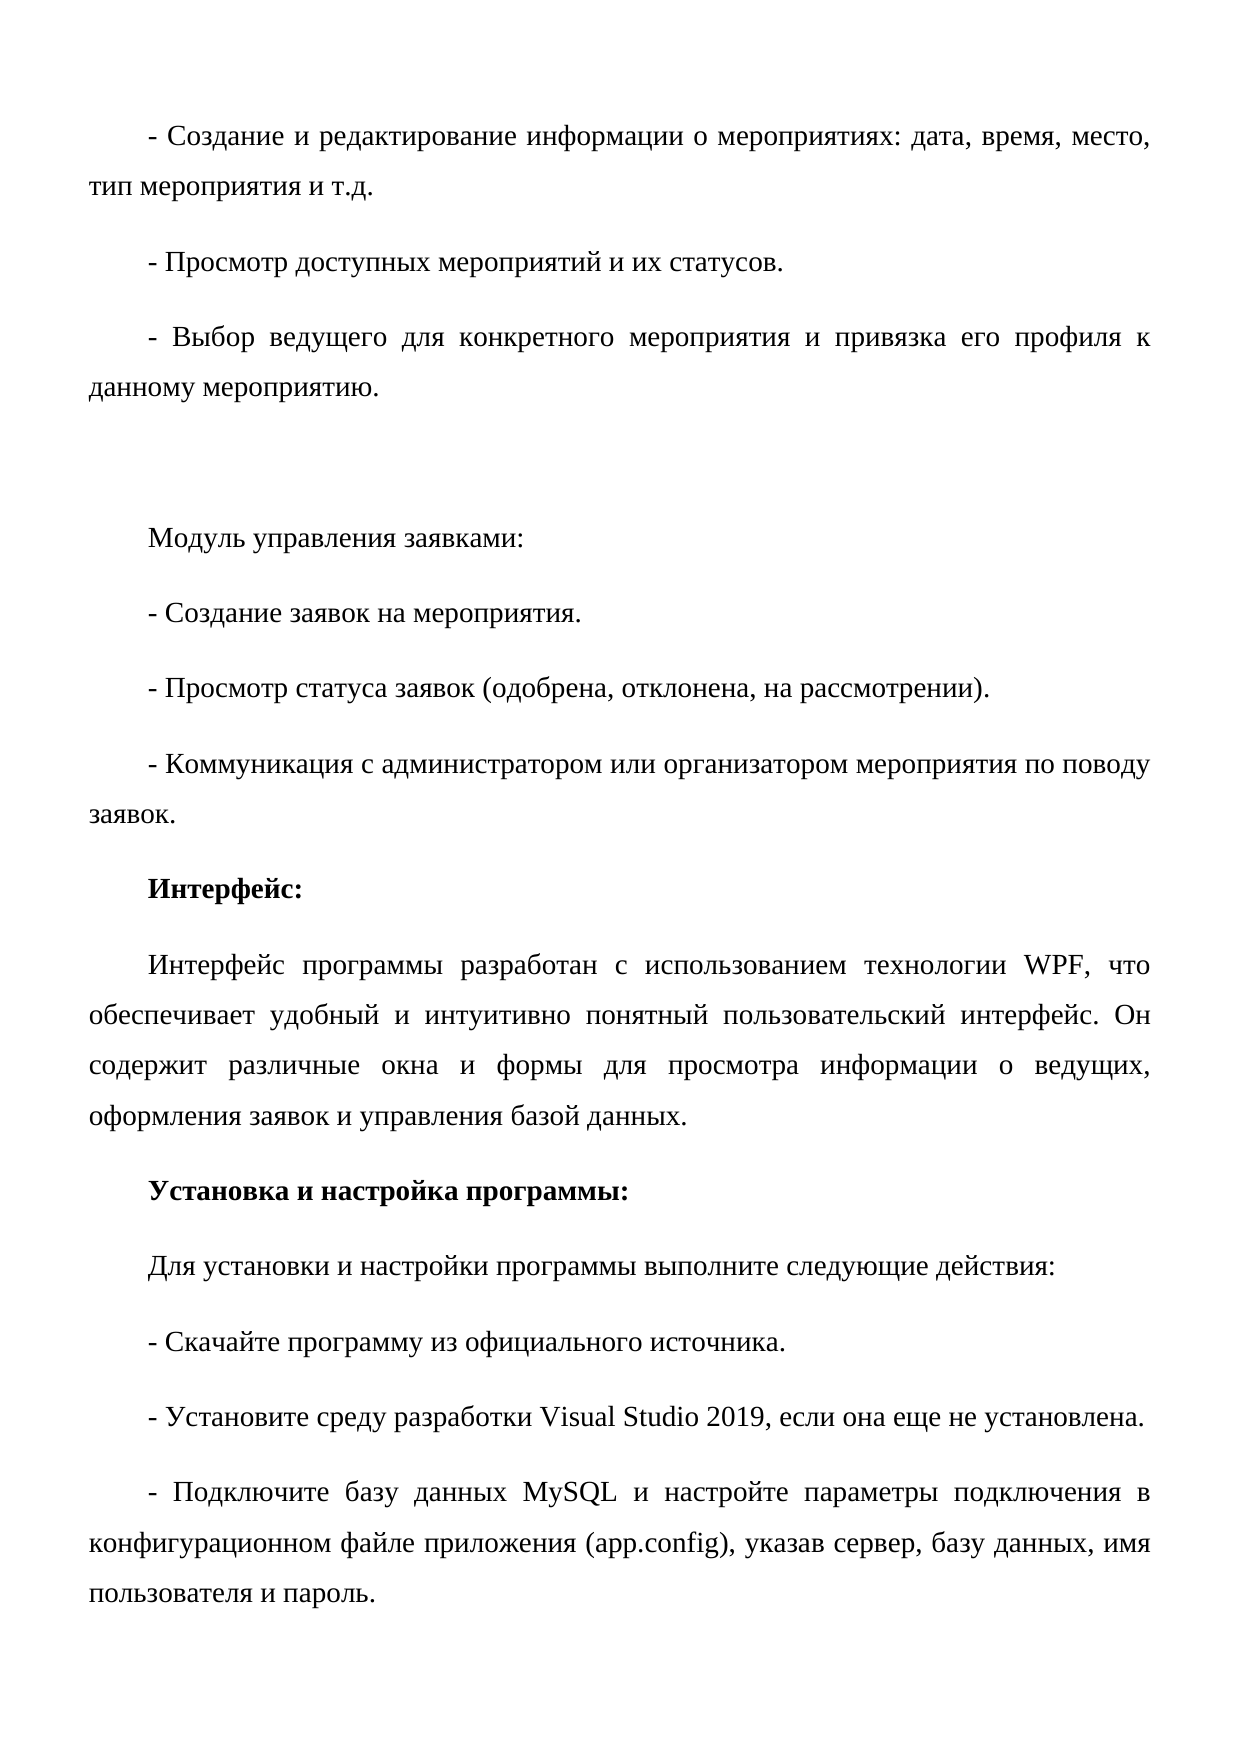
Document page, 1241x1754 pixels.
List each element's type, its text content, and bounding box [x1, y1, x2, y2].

text - Выбор ведущего для конкретного мероприятия и привязка его профиля к данному мероприятию. [88, 319, 1152, 403]
text Установка и настройка программы: [88, 1173, 1152, 1207]
text - Просмотр статуса заявок (одобрена, отклонена, на рассмотрении). [88, 671, 1152, 704]
text - Установите среду разработки Visual Studio 2019, если она еще не установлена. [88, 1399, 1152, 1433]
text Интерфейс: [88, 872, 1152, 905]
text - Коммуникация с администратором или организатором мероприятия по поводу заявок. [88, 746, 1152, 830]
text - Подключите базу данных MySQL и настройте параметры подключения в конфигурационном файле приложения (app.config), указав сервер, базу данных, имя пользователя и пароль. [88, 1474, 1152, 1608]
text - Создание заявок на мероприятия. [88, 595, 1152, 629]
text Интерфейс программы разработан с использованием технологии WPF, что обеспечивает удобный и интуитивно понятный пользовательский интерфейс. Он содержит различные окна и формы для просмотра информации о ведущих, оформления заявок и управления базой данных. [88, 947, 1152, 1131]
text - Скачайте программу из официального источника. [88, 1324, 1152, 1357]
text Для установки и настройки программы выполните следующие действия: [88, 1248, 1152, 1282]
text - Создание и редактирование информации о мероприятиях: дата, время, место, тип мероприятия и т.д. [88, 118, 1152, 202]
text - Просмотр доступных мероприятий и их статусов. [88, 244, 1152, 277]
text Модуль управления заявками: [88, 520, 1152, 553]
